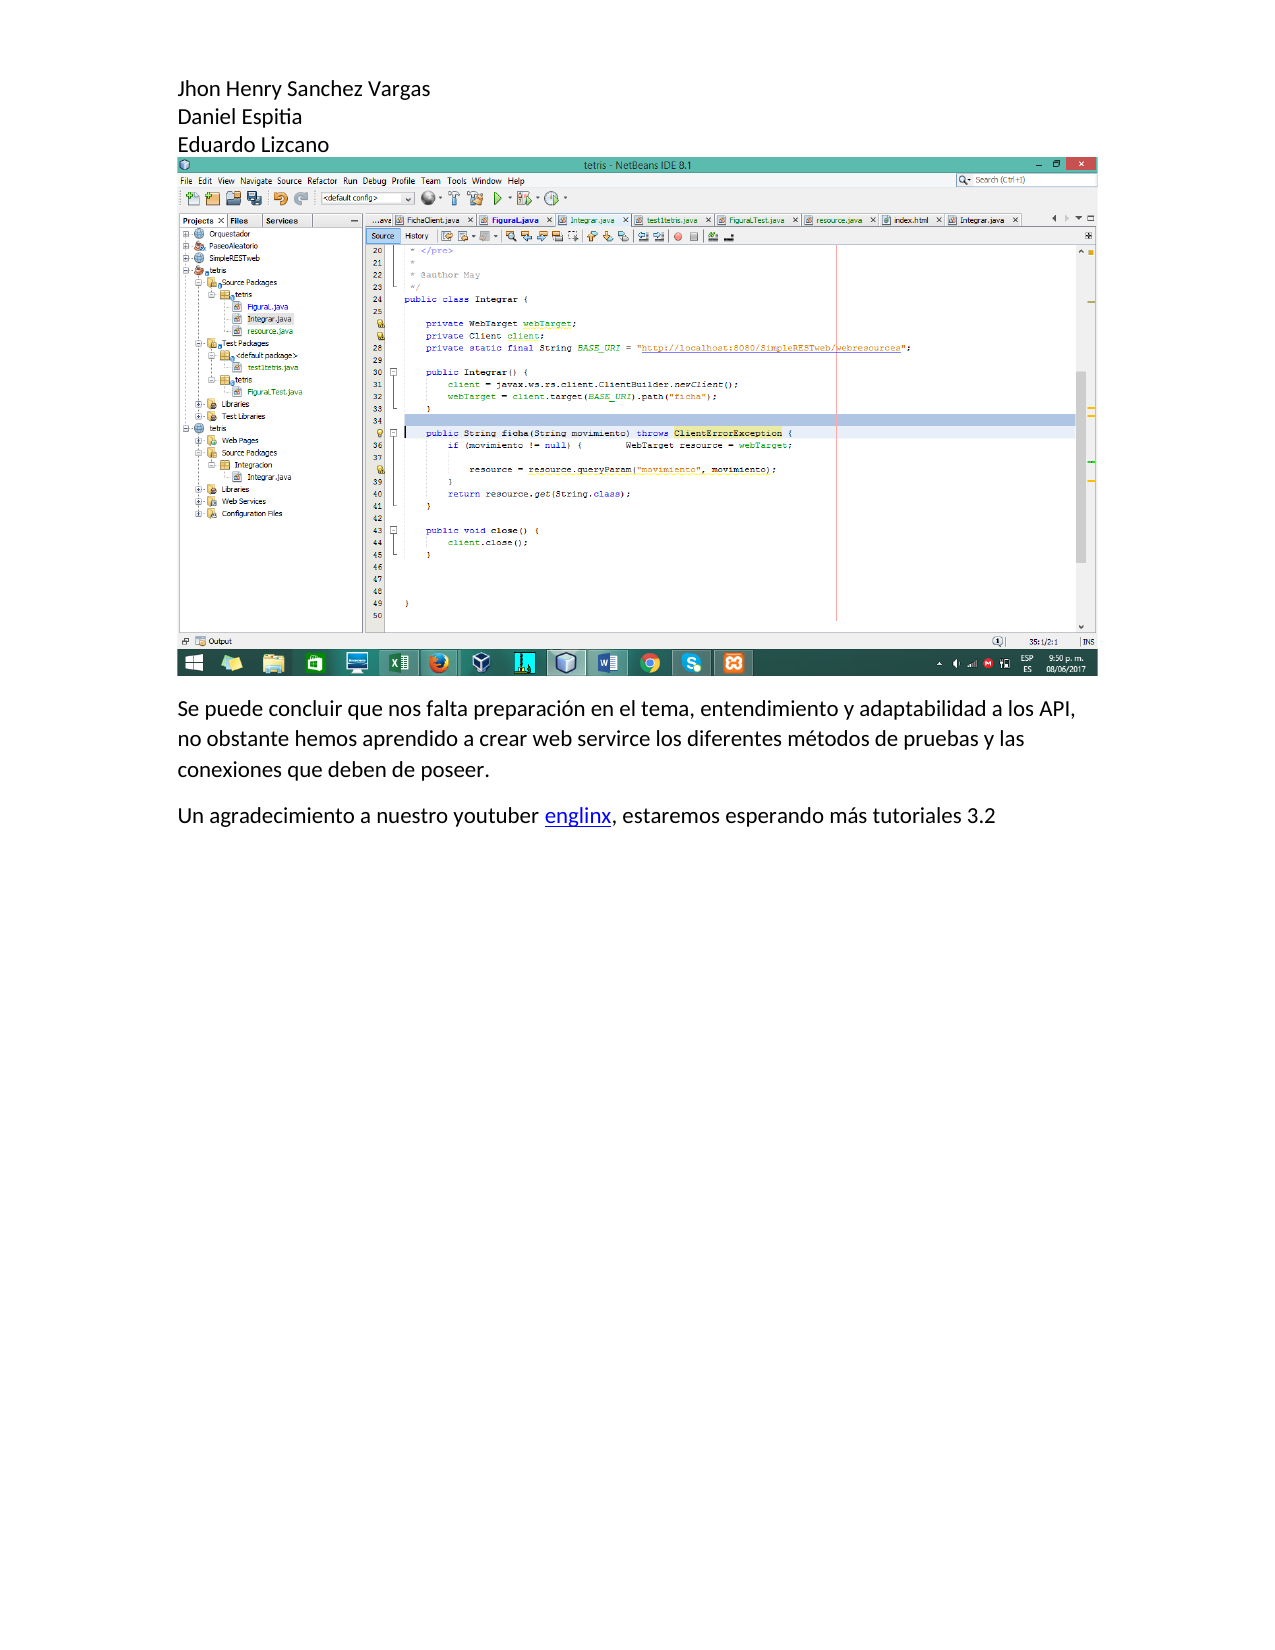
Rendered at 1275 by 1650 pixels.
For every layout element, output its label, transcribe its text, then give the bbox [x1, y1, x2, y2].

text Se puede concluir que nos falta preparación en el tema, entendimiento y adaptabilidad a los API, no obstante hemos aprendido a crear web servirce los diferentes métodos de pruebas y las conexiones que deben de poseer. [177, 694, 1098, 783]
text Un agradecimiento a nuestro youtuber englinx, estaremos esperando más tutoriales 3.2 [177, 802, 1098, 829]
picture [177, 157, 1098, 676]
